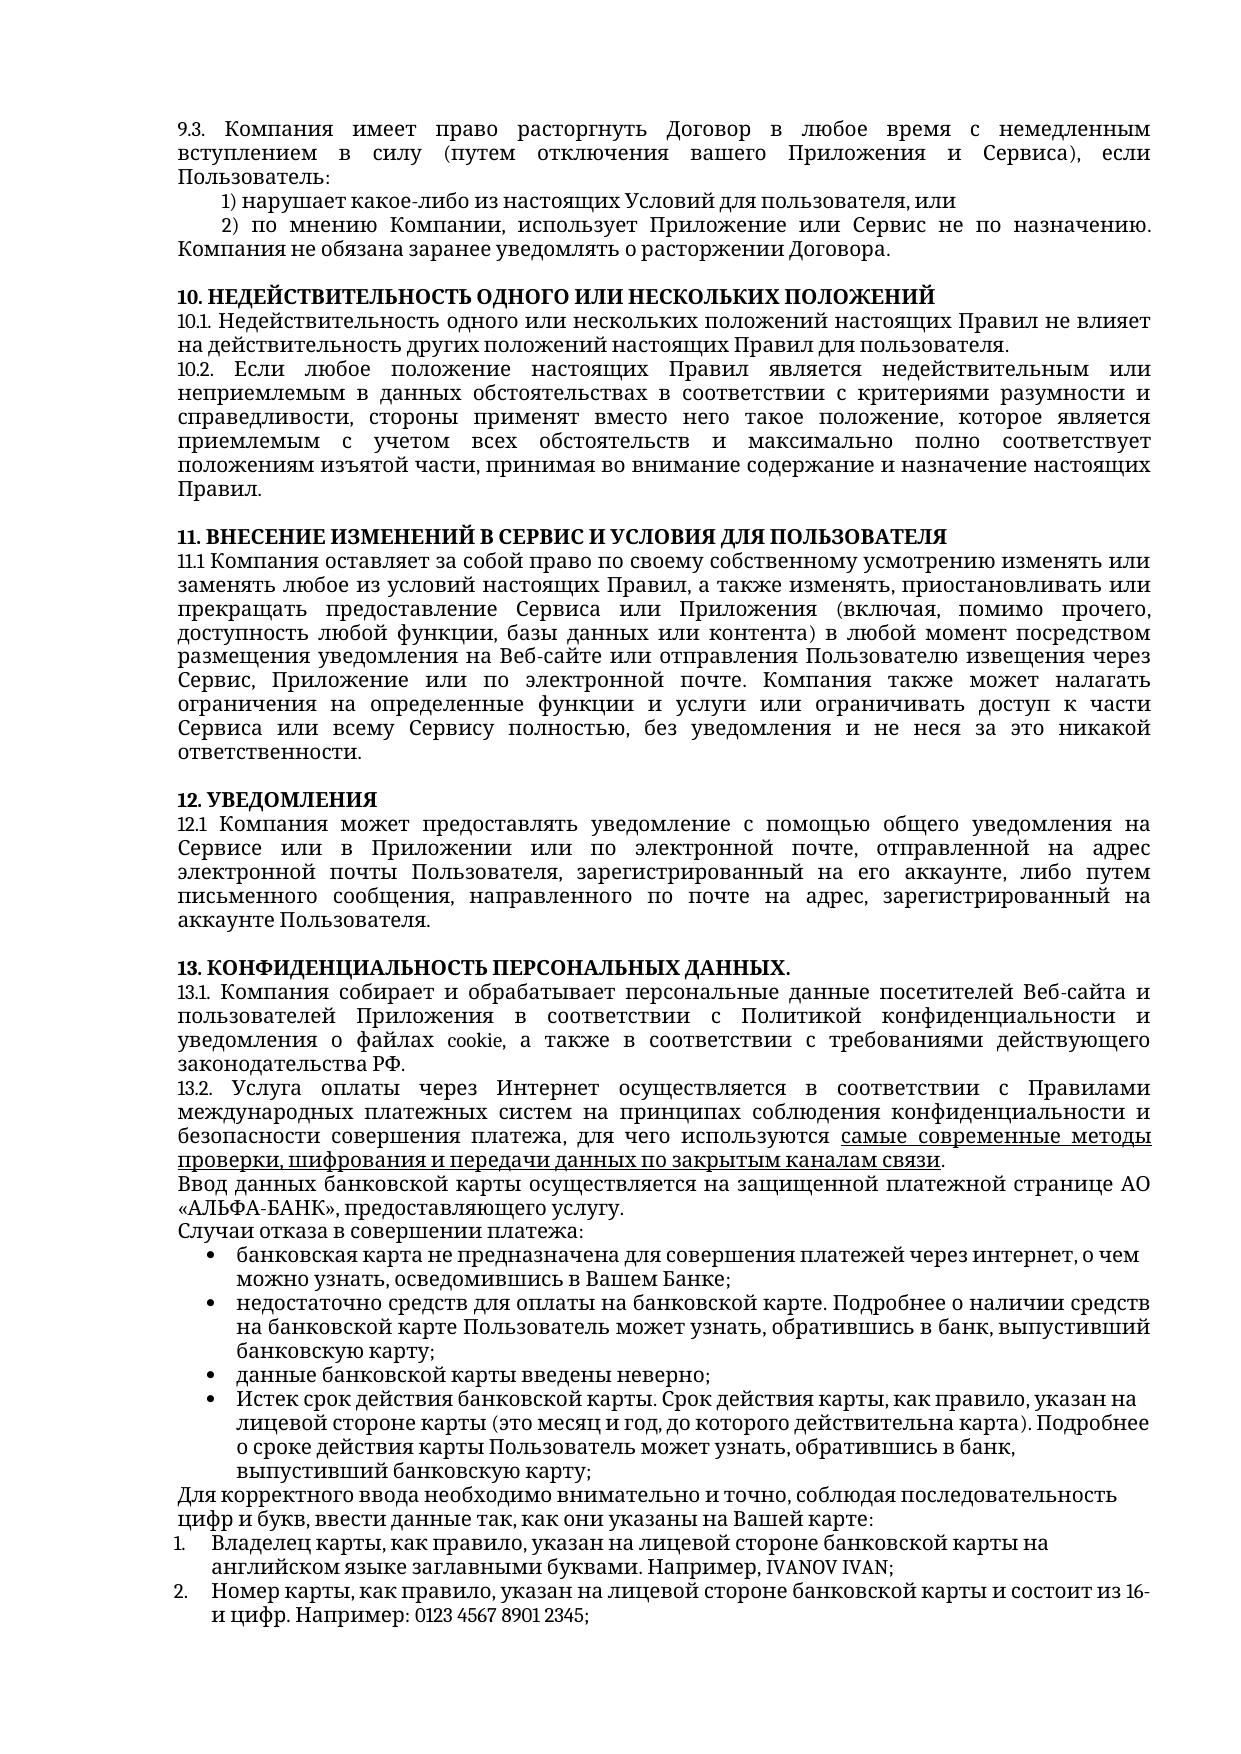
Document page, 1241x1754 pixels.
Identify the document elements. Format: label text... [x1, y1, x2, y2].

list банковская карта не предназначена для совершения платежей через интернет, о чем можно узнать, осведомившись в Вашем Банке; [207, 1244, 1152, 1292]
text 9.3. Компания имеет право расторгнуть Договор в любое время с немедленным вступлением в силу (путем отключения вашего Приложения и Сервиса), если Пользователь: [177, 118, 1152, 190]
text 10.2. Если любое положение настоящих Правил является недействительным или неприемлемым в данных обстоятельствах в соответствии с критериями разумности и справедливости, стороны применят вместо него такое положение, которое является приемлемым с учетом всех обстоятельств и максимально полно соответствует положениям изъятой части, принимая во внимание содержание и назначение настоящих Правил. [177, 358, 1152, 501]
list Владелец карты, как правило, указан на лицевой стороне банковской карты на английском языке заглавными буквами. Например, IVANOV IVAN; [174, 1532, 1152, 1579]
text 2) по мнению Компании, использует Приложение или Сервис не по назначению. Компания не обязана заранее уведомлять о расторжении Договора. [177, 214, 1152, 262]
text 11.1 Компания оставляет за собой право по своему собственному усмотрению изменять или заменять любое из условий настоящих Правил, а также изменять, приостановливать или прекращать предоставление Сервиса или Приложения (включая, помимо прочего, доступность любой функции, базы данных или контента) в любой момент посредством размещения уведомления на Веб-сайте или отправления Пользователю извещения через Сервис, Приложение или по электронной почте. Компания также может налагать ограничения на определенные функции и услуги или ограничивать доступ к части Сервиса или всему Сервису полностью, без уведомления и не неся за это никакой ответственности. [177, 549, 1152, 765]
text 13.1. Компания собирает и обрабатывает персональные данные посетителей Веб-сайта и пользователей Приложения в соответствии с Политикой конфиденциальности и уведомления о файлах cookie, а также в соответствии с требованиями действующего законодательства РФ. [177, 981, 1152, 1076]
text Ввод данных банковской карты осуществляется на защищенной платежной странице АО «АЛЬФА-БАНК», предоставляющего услугу. [177, 1172, 1152, 1220]
text 12. УВЕДОМЛЕНИЯ [177, 789, 1152, 813]
text 13. КОНФИДЕНЦИАЛЬНОСТЬ ПЕРСОНАЛЬНЫХ ДАННЫХ. [177, 957, 1152, 981]
text 1) нарушает какое-либо из настоящих Условий для пользователя, или [177, 190, 1152, 214]
text 13.2. Услуга оплаты через Интернет осуществляется в соответствии с Правилами международных платежных систем на принципах соблюдения конфиденциальности и безопасности совершения платежа, для чего используются самые современные методы проверки, шифрования и передачи данных по закрытым каналам связи. [177, 1076, 1152, 1172]
text 10. НЕДЕЙСТВИТЕЛЬНОСТЬ ОДНОГО ИЛИ НЕСКОЛЬКИХ ПОЛОЖЕНИЙ [177, 286, 1152, 310]
text Случаи отказа в совершении платежа: [177, 1220, 1152, 1244]
text Для корректного ввода необходимо внимательно и точно, соблюдая последовательность цифр и букв, ввести данные так, как они указаны на Вашей карте: [177, 1484, 1152, 1532]
text 10.1. Недействительность одного или нескольких положений настоящих Правил не влияет на действительность других положений настоящих Правил для пользователя. [177, 310, 1152, 358]
list Истек срок действия банковской карты. Срок действия карты, как правило, указан на лицевой стороне карты (это месяц и год, до которого действительна карта). Подробнее о сроке действия карты Пользователь может узнать, обратившись в банк, выпустивший банковскую карту; [207, 1388, 1152, 1484]
text 11. ВНЕСЕНИЕ ИЗМЕНЕНИЙ В СЕРВИС И УСЛОВИЯ ДЛЯ ПОЛЬЗОВАТЕЛЯ [177, 525, 1152, 549]
text 12.1 Компания может предоставлять уведомление с помощью общего уведомления на Сервисе или в Приложении или по электронной почте, отправленной на адрес электронной почты Пользователя, зарегистрированный на его аккаунте, либо путем письменного сообщения, направленного по почте на адрес, зарегистрированный на аккаунте Пользователя. [177, 813, 1152, 933]
list данные банковской карты введены неверно; [207, 1364, 1152, 1388]
list Номер карты, как правило, указан на лицевой стороне банковской карты и состоит из 16-и цифр. Например: 0123 4567 8901 2345; [174, 1579, 1152, 1627]
list недостаточно средств для оплаты на банковской карте. Подробнее о наличии средств на банковской карте Пользователь может узнать, обратившись в банк, выпустивший банковскую карту; [207, 1292, 1152, 1364]
